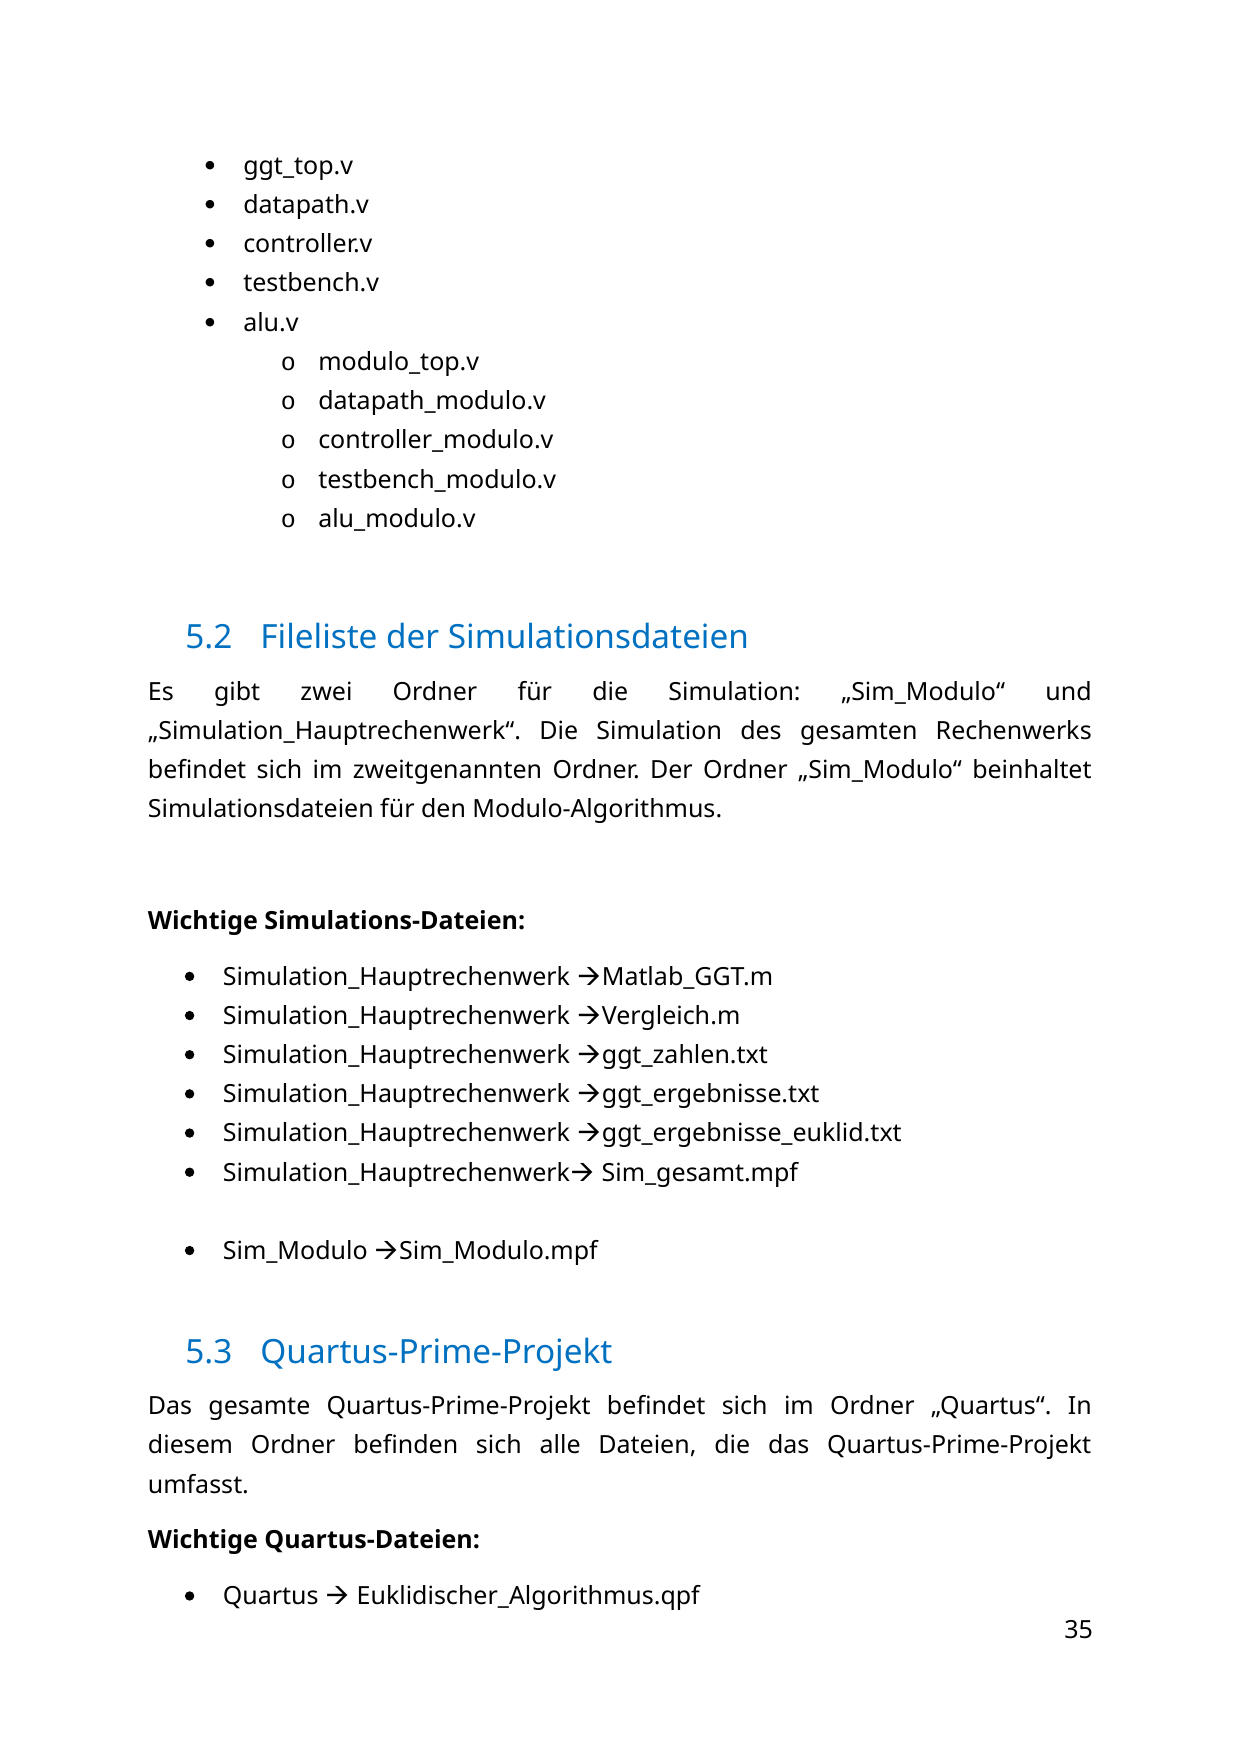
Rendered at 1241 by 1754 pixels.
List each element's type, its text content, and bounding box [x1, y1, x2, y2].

text Wichtige Quartus-Dateien: [148, 1522, 1093, 1556]
list testbench_modulo.v [281, 462, 1093, 496]
list Simulation_Hauptrechenwerk ggt_ergebnisse_euklid.txt [185, 1115, 1093, 1149]
list Simulation_Hauptrechenwerk Matlab_GGT.m [185, 958, 1093, 992]
list datapath.v [206, 187, 1093, 221]
list testbench.v [206, 265, 1093, 299]
list Quartus Euklidischer_Algorithmus.qpf [185, 1578, 1093, 1612]
subtitle Fileliste der Simulationsdateien [185, 613, 1093, 658]
list alu_modulo.v [281, 501, 1093, 535]
text Es gibt zwei Ordner für die Simulation: „Sim_Modulo“ und „Simulation_Hauptrechenwerk“. Die Simulation des gesamten Rechenwerks befindet sich im zweitgenannten Ordner. Der Ordner „Sim_Modulo“ beinhaltet Simulationsdateien für den Modulo-Algorithmus. [148, 673, 1093, 825]
list modulo_top.v [281, 343, 1093, 378]
list Simulation_Hauptrechenwerk Vergleich.m [185, 997, 1093, 1032]
text Das gesamte Quartus-Prime-Projekt befindet sich im Ordner „Quartus“. In diesem Ordner befinden sich alle Dateien, die das Quartus-Prime-Projekt umfasst. [148, 1388, 1093, 1500]
text Wichtige Simulations-Dateien: [148, 902, 1093, 937]
list controller.v [206, 226, 1093, 260]
list Simulation_Hauptrechenwerk ggt_ergebnisse.txt [185, 1076, 1093, 1110]
list controller_modulo.v [281, 422, 1093, 456]
list Simulation_Hauptrechenwerk ggt_zahlen.txt [185, 1037, 1093, 1071]
list Simulation_Hauptrechenwerk Sim_gesamt.mpf [185, 1154, 1093, 1188]
list ggt_top.v [206, 148, 1093, 182]
subtitle Quartus-Prime-Projekt [185, 1327, 1093, 1373]
list datapath_modulo.v [281, 383, 1093, 417]
list Sim_Modulo Sim_Modulo.mpf [185, 1232, 1093, 1267]
list alu.v [206, 304, 1093, 338]
